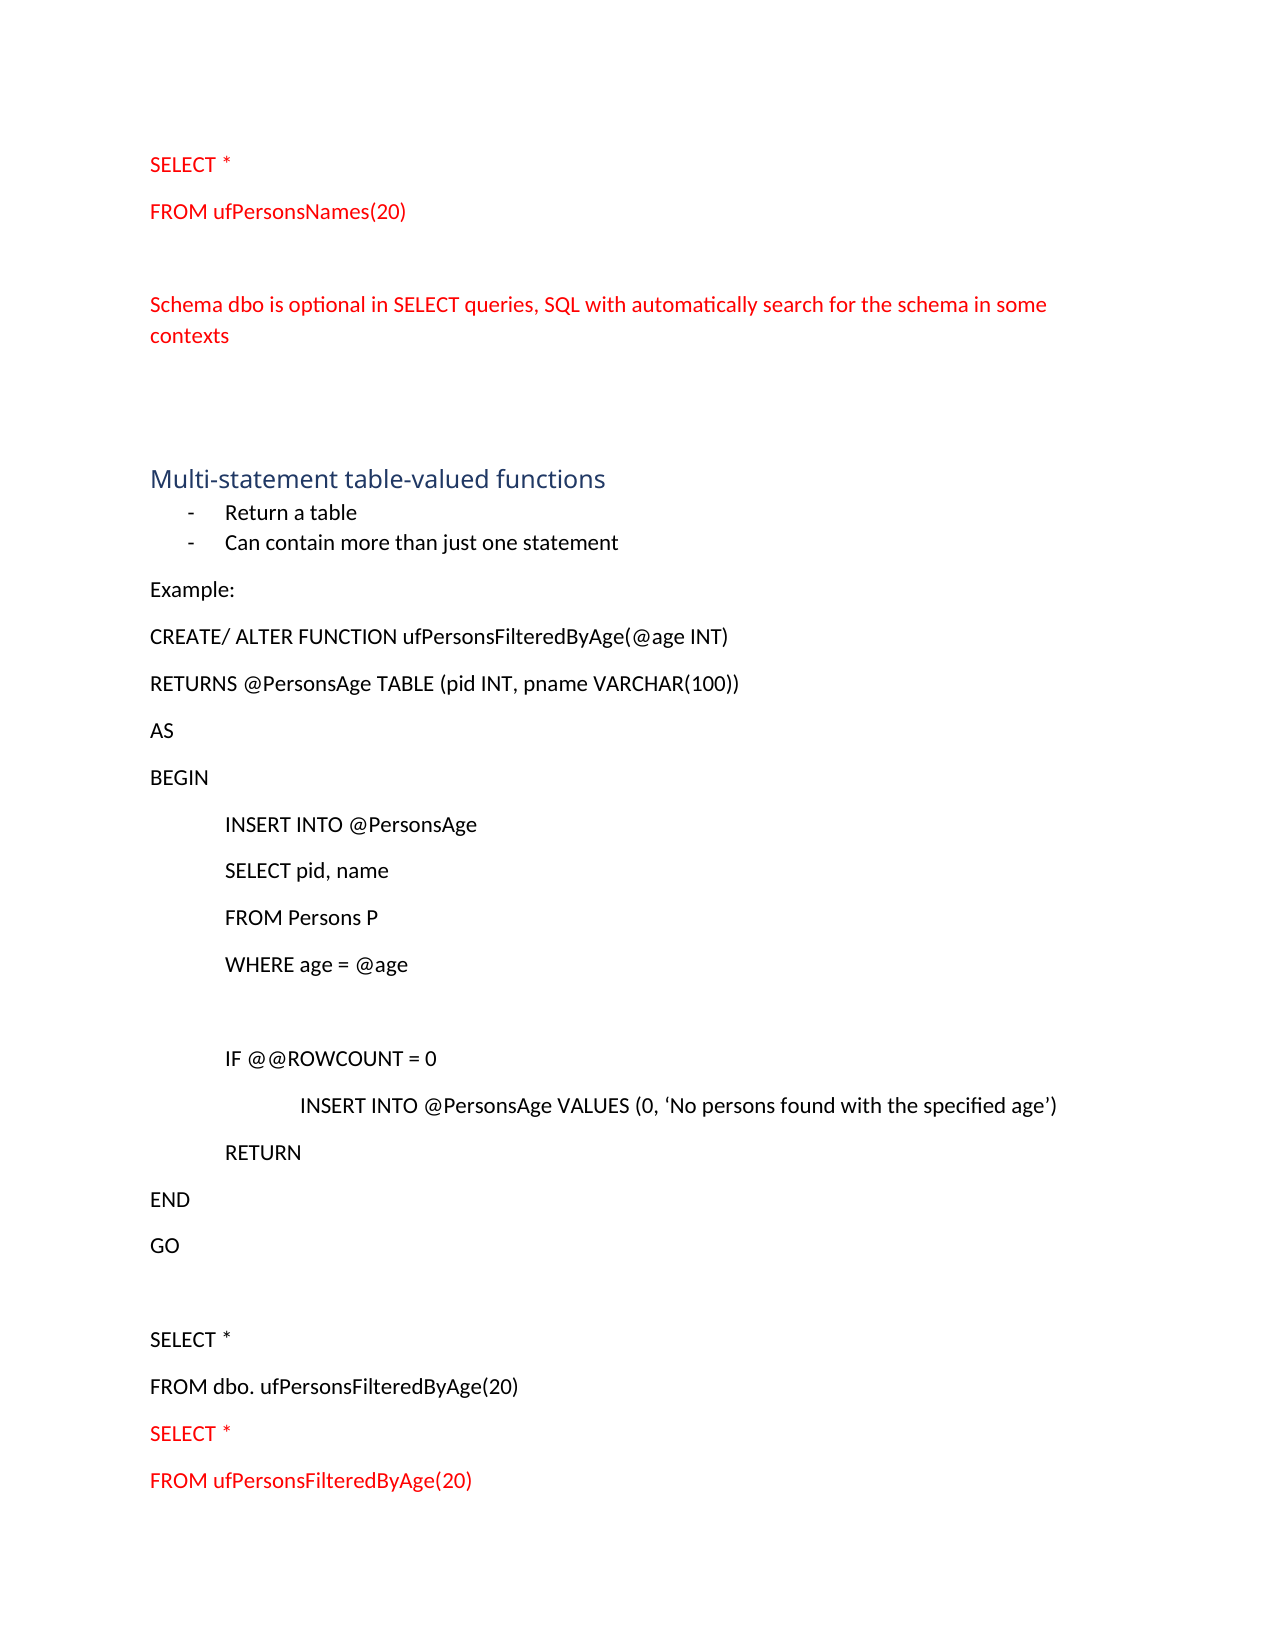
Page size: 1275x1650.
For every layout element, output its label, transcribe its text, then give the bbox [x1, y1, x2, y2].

text Example: [150, 575, 1125, 603]
list Return a table [187, 498, 1125, 526]
text SELECT * [150, 1325, 1125, 1353]
text Schema dbo is optional in SELECT queries, SQL with automatically search for the schema in some contexts [150, 291, 1125, 349]
text SELECT pid, name [150, 857, 1125, 884]
text FROM ufPersonsFilteredByAge(20) [150, 1466, 1125, 1494]
text CREATE/ ALTER FUNCTION ufPersonsFilteredByAge(@age INT) [150, 622, 1125, 650]
text INSERT INTO @PersonsAge [150, 810, 1125, 838]
text RETURNS @PersonsAge TABLE (pid INT, pname VARCHAR(100)) [150, 669, 1125, 697]
text BEGIN [150, 763, 1125, 791]
text FROM dbo. ufPersonsFilteredByAge(20) [150, 1372, 1125, 1400]
text SELECT * [150, 1419, 1125, 1447]
subtitle Multi-statement table-valued functions [150, 461, 1125, 496]
text IF @@ROWCOUNT = 0 [150, 1044, 1125, 1072]
text FROM ufPersonsNames(20) [150, 197, 1125, 225]
text END [150, 1185, 1125, 1213]
text WHERE age = @age [150, 950, 1125, 978]
text FROM Persons P [150, 903, 1125, 931]
text INSERT INTO @PersonsAge VALUES (0, ‘No persons found with the specified age’) [150, 1091, 1125, 1119]
text SELECT * [150, 150, 1125, 178]
text AS [150, 716, 1125, 744]
list Can contain more than just one statement [187, 528, 1125, 556]
text GO [150, 1232, 1125, 1259]
text RETURN [150, 1138, 1125, 1166]
